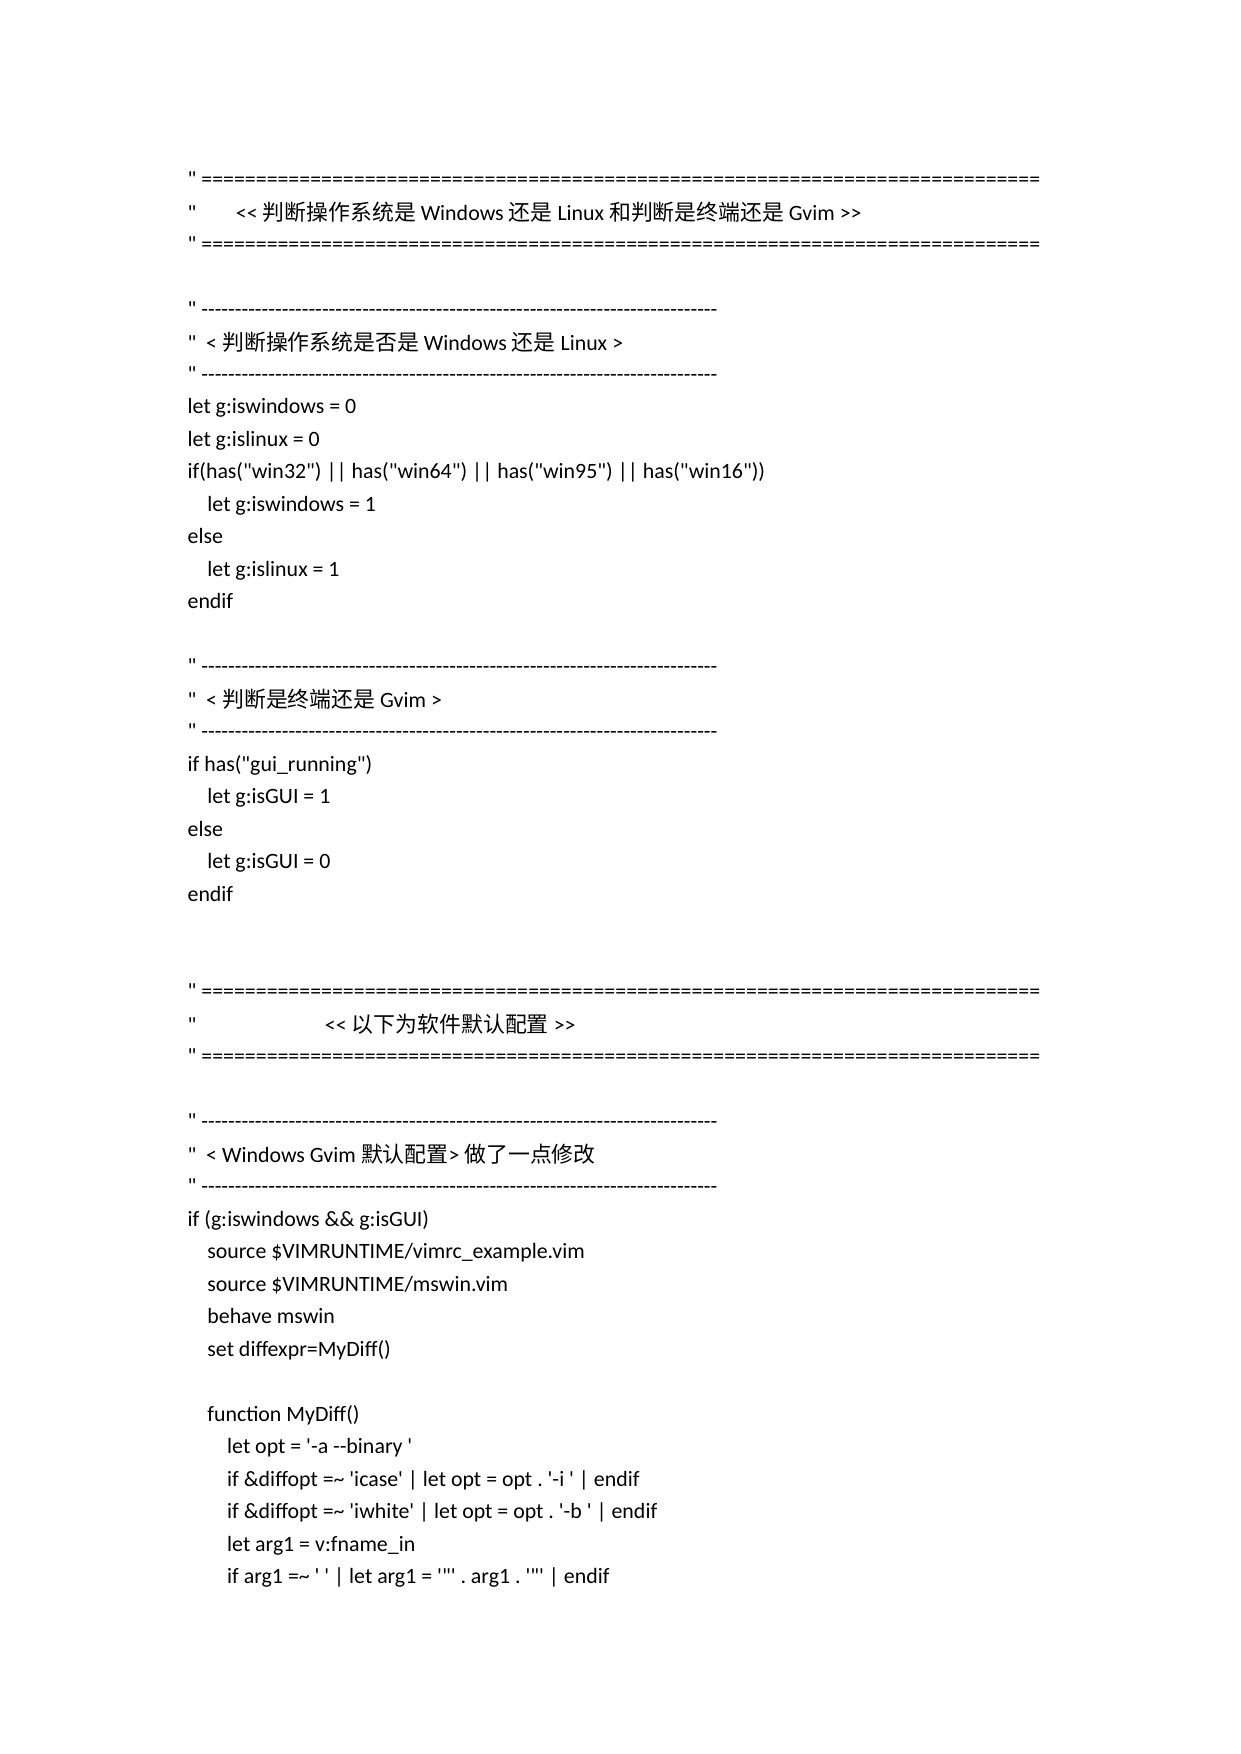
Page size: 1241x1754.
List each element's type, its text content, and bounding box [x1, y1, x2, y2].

text let arg1 = v:fname_in [187, 1527, 1053, 1559]
text if &diffopt =~ 'icase' | let opt = opt . '-i ' | endif [187, 1462, 1053, 1494]
text " < 判断是终端还是 Gvim > [187, 682, 1053, 714]
text source $VIMRUNTIME/mswin.vim [187, 1267, 1053, 1299]
text " ----------------------------------------------------------------------------- [187, 1169, 1053, 1202]
text if &diffopt =~ 'iwhite' | let opt = opt . '-b ' | endif [187, 1494, 1053, 1527]
text " ----------------------------------------------------------------------------- [187, 1104, 1053, 1137]
text " < 判断操作系统是否是 Windows 还是 Linux > [187, 324, 1053, 357]
text behave mswin [187, 1299, 1053, 1332]
text let g:iswindows = 1 [187, 487, 1053, 519]
text " << 判断操作系统是 Windows 还是 Linux 和判断是终端还是 Gvim >> [187, 194, 1053, 227]
text if arg1 =~ ' ' | let arg1 = '"' . arg1 . '"' | endif [187, 1559, 1053, 1592]
text if has("gui_running") [187, 747, 1053, 779]
text endif [187, 584, 1053, 617]
text let opt = '-a --binary ' [187, 1429, 1053, 1462]
text let g:isGUI = 0 [187, 844, 1053, 877]
text if (g:iswindows && g:isGUI) [187, 1202, 1053, 1234]
text let g:islinux = 0 [187, 422, 1053, 454]
text let g:isGUI = 1 [187, 779, 1053, 812]
text let g:iswindows = 0 [187, 389, 1053, 422]
text endif [187, 877, 1053, 909]
text " ============================================================================= [187, 162, 1053, 194]
text " ----------------------------------------------------------------------------- [187, 714, 1053, 747]
text " < Windows Gvim 默认配置> 做了一点修改 [187, 1137, 1053, 1169]
text else [187, 812, 1053, 844]
text set diffexpr=MyDiff() [187, 1332, 1053, 1364]
text " << 以下为软件默认配置 >> [187, 1007, 1053, 1039]
text " ----------------------------------------------------------------------------- [187, 357, 1053, 389]
text " ============================================================================= [187, 974, 1053, 1007]
text function MyDiff() [187, 1397, 1053, 1429]
text source $VIMRUNTIME/vimrc_example.vim [187, 1234, 1053, 1267]
text let g:islinux = 1 [187, 552, 1053, 584]
text else [187, 519, 1053, 552]
text if(has("win32") || has("win64") || has("win95") || has("win16")) [187, 454, 1053, 487]
text " ----------------------------------------------------------------------------- [187, 292, 1053, 324]
text " ============================================================================= [187, 1039, 1053, 1072]
text " ----------------------------------------------------------------------------- [187, 649, 1053, 682]
text " ============================================================================= [187, 227, 1053, 259]
